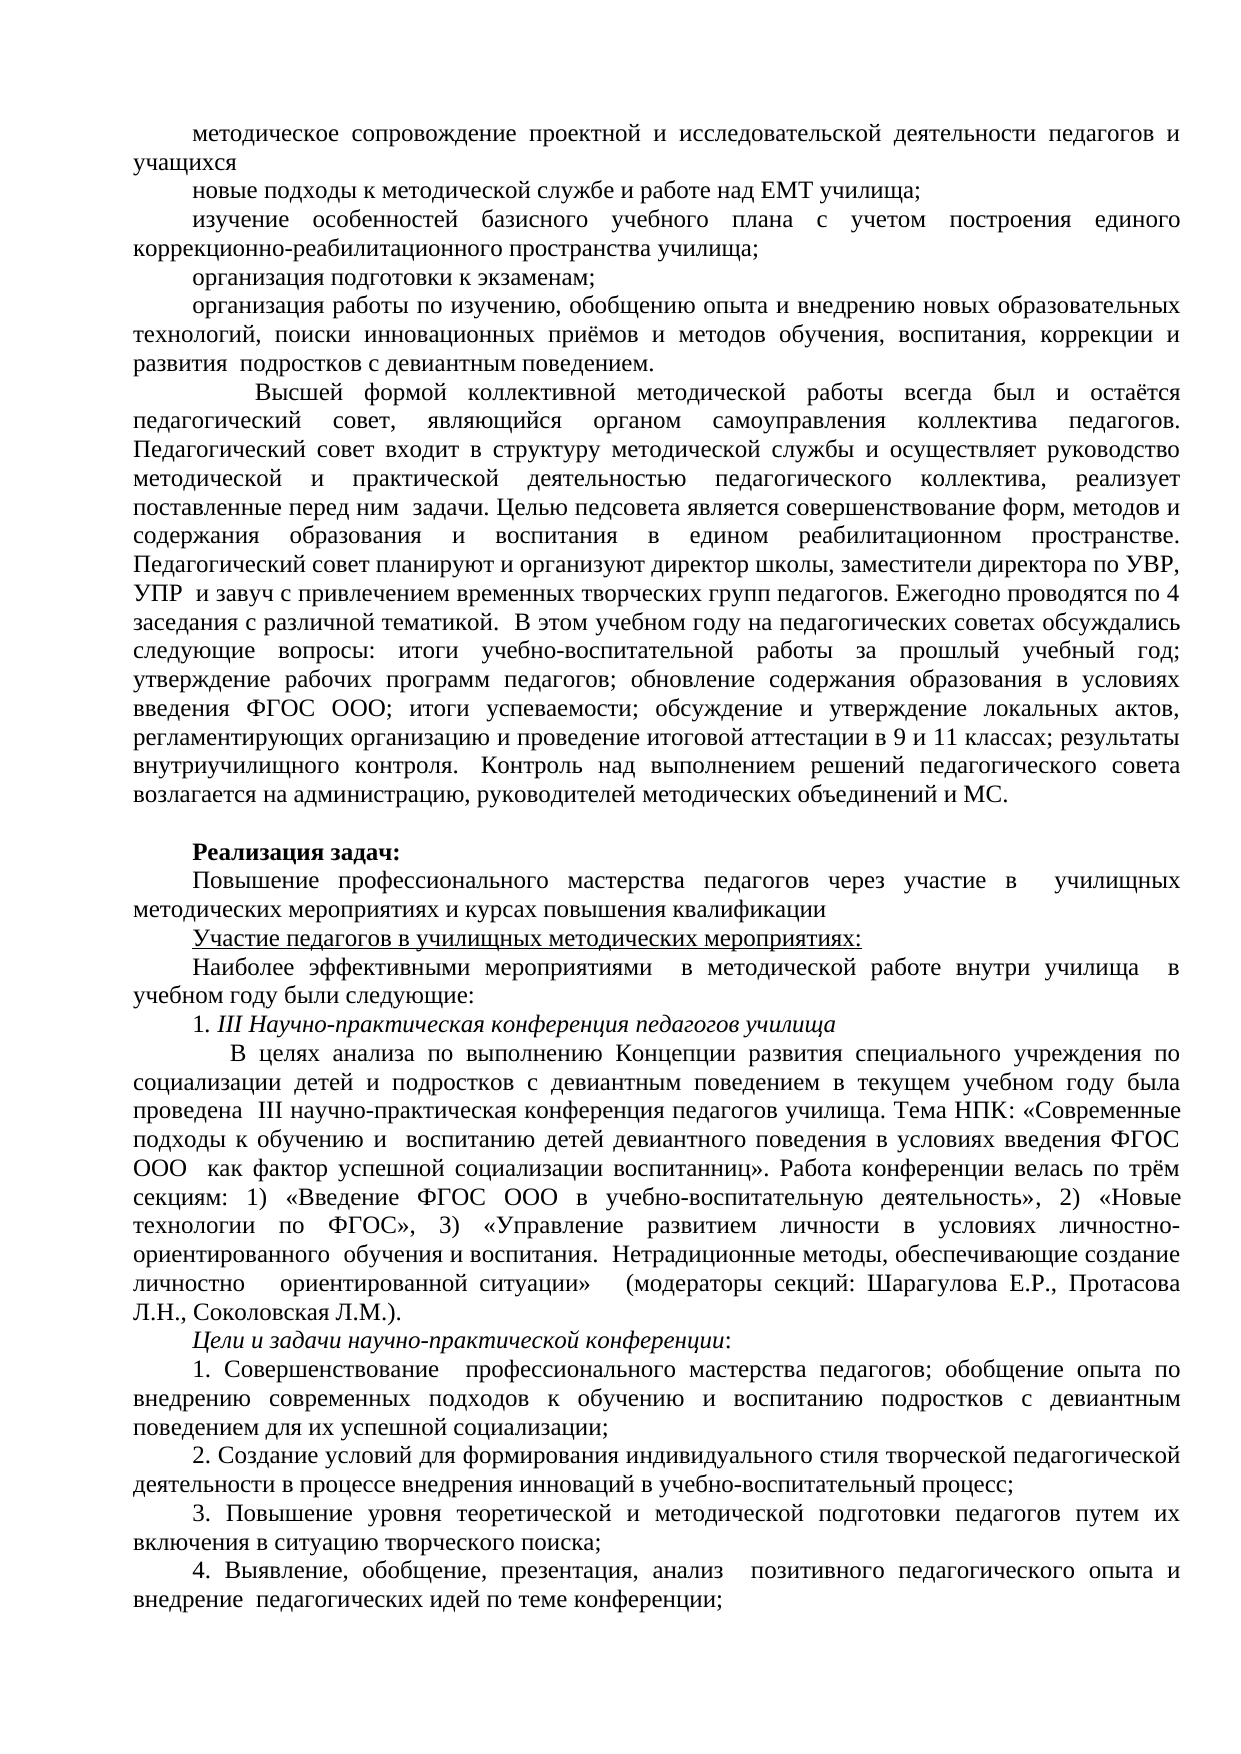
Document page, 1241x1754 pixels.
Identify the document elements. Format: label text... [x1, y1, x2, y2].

text Повышение профессионального мастерства педагогов через участие в училищных методических мероприятиях и курсах повышения квалификации [133, 866, 1181, 923]
text Наиболее эффективными мероприятиями в методической работе внутри училища в учебном году были следующие: [133, 952, 1181, 1009]
text 1. III Научно-практическая конференция педагогов училища [133, 1009, 1181, 1038]
text 1. Совершенствование профессионального мастерства педагогов; обобщение опыта по внедрению современных подходов к обучению и воспитанию подростков с девиантным поведением для их успешной социализации; [133, 1354, 1181, 1441]
text Цели и задачи научно-практической конференции: [133, 1326, 1181, 1354]
text 4. Выявление, обобщение, презентация, анализ позитивного педагогического опыта и внедрение педагогических идей по теме конференции; [133, 1556, 1181, 1613]
text Высшей формой коллективной методической работы всегда был и остаётся педагогический совет, являющийся органом самоуправления коллектива педагогов. Педагогический совет входит в структуру методической службы и осуществляет руководство методической и практической деятельностью педагогического коллектива, реализует поставленные перед ним задачи. Целью педсовета является совершенствование форм, методов и содержания образования и воспитания в едином реабилитационном пространстве. Педагогический совет планируют и организуют директор школы, заместители директора по УВР, УПР и завуч с привлечением временных творческих групп педагогов. Ежегодно проводятся по 4 заседания с различной тематикой. В этом учебном году на педагогических советах обсуждались следующие вопросы: итоги учебно-воспитательной работы за прошлый учебный год; утверждение рабочих программ педагогов; обновление содержания образования в условиях введения ФГОС ООО; итоги успеваемости; обсуждение и утверждение локальных актов, регламентирующих организацию и проведение итоговой аттестации в 9 и 11 классах; результаты внутриучилищного контроля. Контроль над выполнением решений педагогического совета возлагается на администрацию, руководителей методических объединений и МС. [133, 377, 1181, 808]
text 2. Создание условий для формирования индивидуального стиля творческой педагогической деятельности в процессе внедрения инноваций в учебно-воспитательный процесс; [133, 1441, 1181, 1498]
text В целях анализа по выполнению Концепции развития специального учреждения по социализации детей и подростков с девиантным поведением в текущем учебном году была проведена III научно-практическая конференция педагогов училища. Тема НПК: «Современные подходы к обучению и воспитанию детей девиантного поведения в условиях введения ФГОС ООО как фактор успешной социализации воспитанниц». Работа конференции велась по трём секциям: 1) «Введение ФГОС ООО в учебно-воспитательную деятельность», 2) «Новые технологии по ФГОС», 3) «Управление развитием личности в условиях личностно-ориентированного обучения и воспитания. Нетрадиционные методы, обеспечивающие создание личностно ориентированной ситуации» (модераторы секций: Шарагулова Е.Р., Протасова Л.Н., Соколовская Л.М.). [133, 1182, 1181, 1326]
text методическое сопровождение проектной и исследовательской деятельности педагогов и учащихся [133, 118, 1181, 176]
text 3. Повышение уровня теоретической и методической подготовки педагогов путем их включения в ситуацию творческого поиска; [133, 1498, 1181, 1556]
text изучение особенностей базисного учебного плана с учетом построения единого коррекционно-реабилитационного пространства училища; [133, 204, 1181, 262]
text организация подготовки к экзаменам; [133, 262, 1181, 291]
text организация работы по изучению, обобщению опыта и внедрению новых образовательных технологий, поиски инновационных приёмов и методов обучения, воспитания, коррекции и развития подростков с девиантным поведением. [133, 291, 1181, 377]
text новые подходы к методической службе и работе над ЕМТ училища; [133, 176, 1181, 204]
text Участие педагогов в училищных методических мероприятиях: [133, 923, 1181, 952]
text В целях анализа по выполнению Концепции развития специального учреждения по социализации детей и подростков с девиантным поведением в текущем учебном году была проведена III научно-практическая конференция педагогов училища. Тема НПК: «Современные подходы к обучению и воспитанию детей девиантного поведения в условиях введения ФГОС ООО как фактор успешной социализации воспитанниц». Работа конференции велась по трём секциям: 1) «Введение ФГОС ООО в учебно-воспитательную деятельность», 2) «Новые технологии по ФГОС», 3) «Управление развитием личности в условиях личностно-ориентированного обучения и воспитания. Нетрадиционные методы, обеспечивающие создание личностно ориентированной ситуации» (модераторы секций: Шарагулова Е.Р., Протасова Л.Н., Соколовская Л.М.). [133, 1038, 1181, 1124]
text Реализация задач: [133, 837, 1181, 866]
